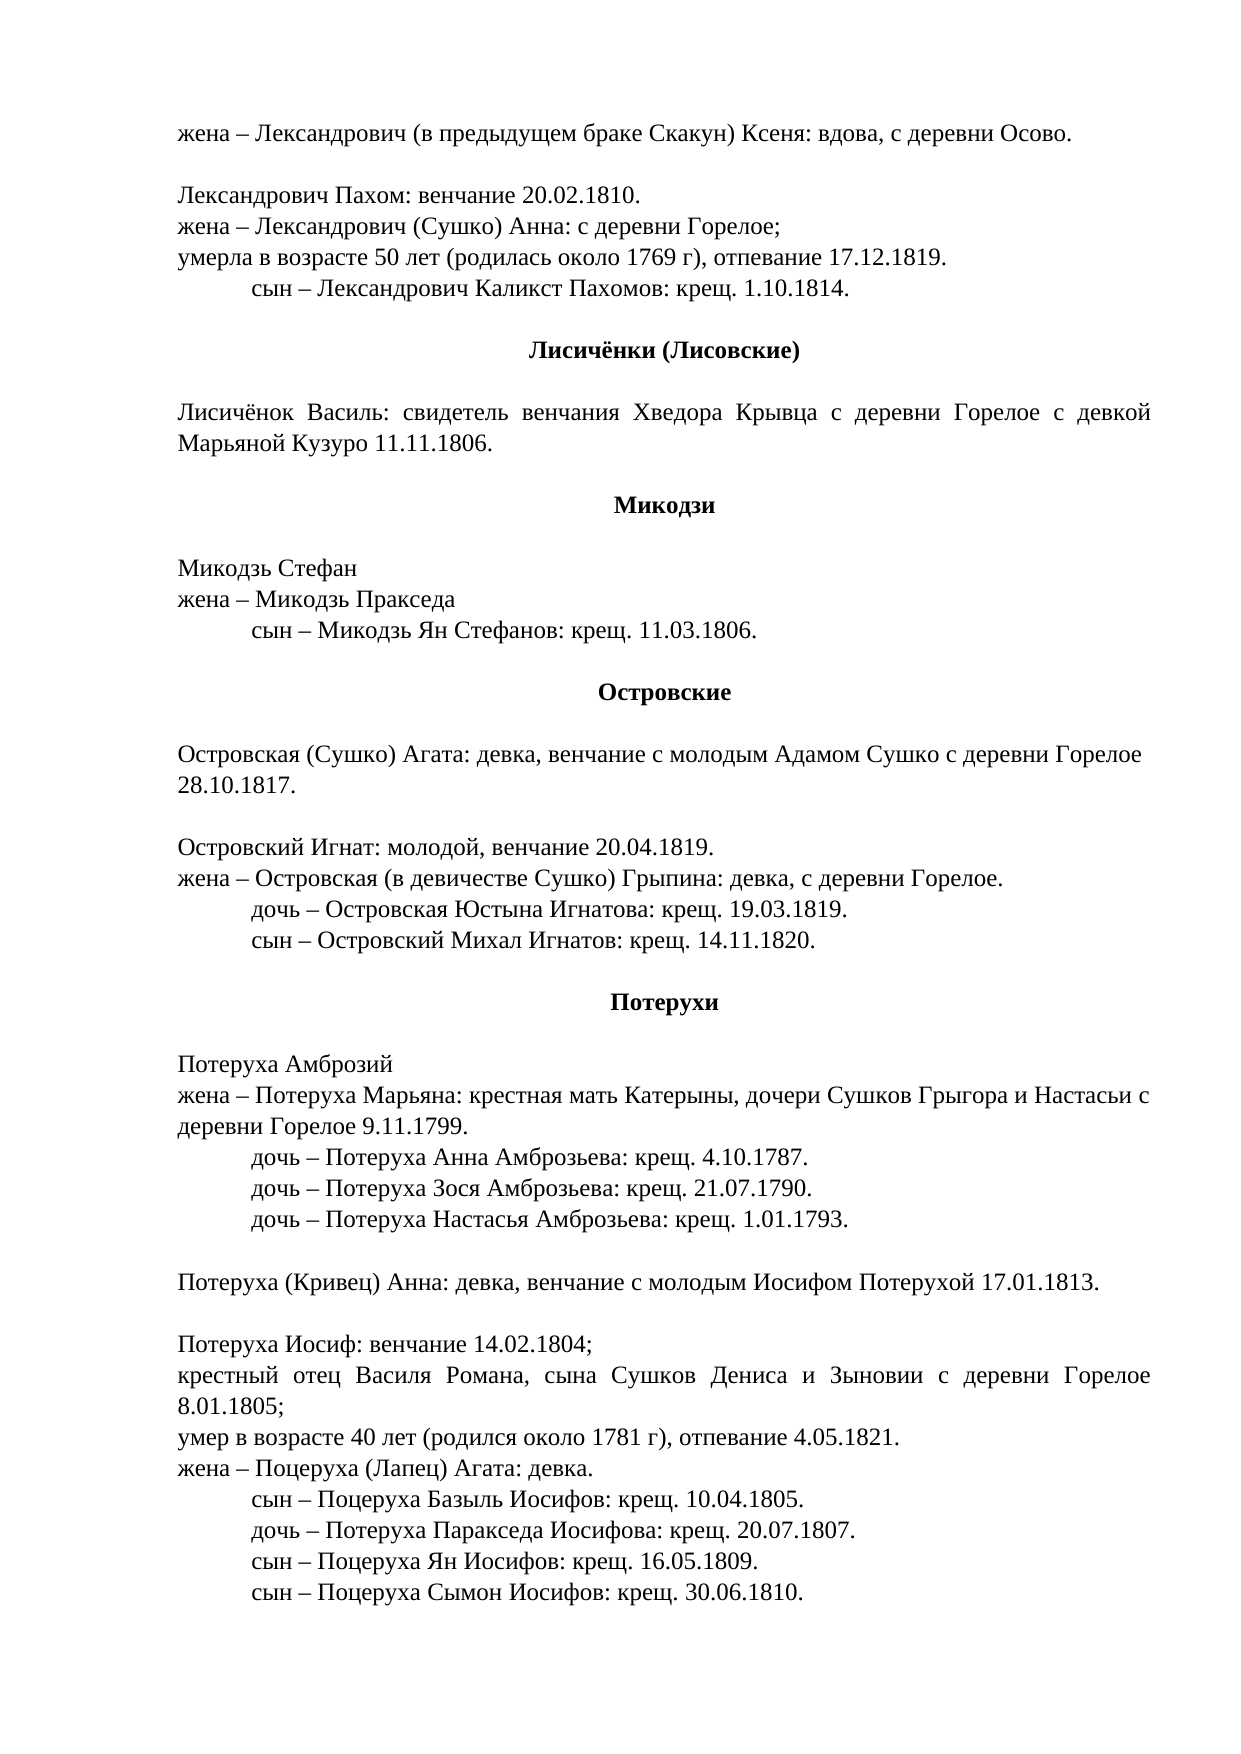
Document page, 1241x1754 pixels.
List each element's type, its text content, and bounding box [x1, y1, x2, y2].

text Потерухи [177, 987, 1152, 1016]
text Островские [177, 677, 1152, 706]
text дочь – Островская Юстына Игнатова: крещ. 19.03.1819. [177, 894, 1152, 923]
text жена – Поцеруха (Лапец) Агата: девка. [177, 1453, 1152, 1482]
text Микодзи [177, 491, 1152, 519]
text Лисичёнки (Лисовские) [177, 335, 1152, 364]
text дочь – Потеруха Зося Амброзьева: крещ. 21.07.1790. [177, 1173, 1152, 1202]
text Потеруха (Кривец) Анна: девка, венчание с молодым Иосифом Потерухой 17.01.1813. [177, 1267, 1152, 1295]
text дочь – Потеруха Анна Амброзьева: крещ. 4.10.1787. [177, 1142, 1152, 1171]
text умер в возрасте 40 лет (родился около 1781 г), отпевание 4.05.1821. [177, 1422, 1152, 1451]
text дочь – Потеруха Настасья Амброзьева: крещ. 1.01.1793. [177, 1204, 1152, 1233]
text жена – Лександрович (в предыдущем браке Скакун) Ксеня: вдова, с деревни Осово. [177, 118, 1152, 147]
text Потеруха Иосиф: венчание 14.02.1804; [177, 1329, 1152, 1357]
text умерла в возрасте 50 лет (родилась около 1769 г), отпевание 17.12.1819. [177, 242, 1152, 271]
text жена – Лександрович (Сушко) Анна: с деревни Горелое; [177, 211, 1152, 240]
text Микодзь Стефан [177, 553, 1152, 581]
text сын – Микодзь Ян Стефанов: крещ. 11.03.1806. [177, 615, 1152, 643]
text Потеруха Амброзий [177, 1049, 1152, 1078]
text Лександрович Пахом: венчание 20.02.1810. [177, 180, 1152, 209]
text крестный отец Василя Романа, сына Сушков Дениса и Зыновии с деревни Горелое 8.01.1805; [177, 1360, 1152, 1419]
text сын – Поцеруха Ян Иосифов: крещ. 16.05.1809. [177, 1546, 1152, 1575]
text сын – Лександрович Каликст Пахомов: крещ. 1.10.1814. [177, 273, 1152, 302]
text дочь – Потеруха Паракседа Иосифова: крещ. 20.07.1807. [177, 1515, 1152, 1544]
text Лисичёнок Василь: свидетель венчания Хведора Крывца с деревни Горелое с девкой Марьяной Кузуро 11.11.1806. [177, 397, 1152, 457]
text жена – Островская (в девичестве Сушко) Грыпина: девка, с деревни Горелое. [177, 863, 1152, 892]
text сын – Островский Михал Игнатов: крещ. 14.11.1820. [177, 925, 1152, 954]
text сын – Поцеруха Сымон Иосифов: крещ. 30.06.1810. [177, 1577, 1152, 1606]
text Островский Игнат: молодой, венчание 20.04.1819. [177, 832, 1152, 861]
text сын – Поцеруха Базыль Иосифов: крещ. 10.04.1805. [177, 1484, 1152, 1513]
text жена – Микодзь Пракседа [177, 584, 1152, 612]
text Островская (Сушко) Агата: девка, венчание с молодым Адамом Сушко с деревни Горелое 28.10.1817. [177, 739, 1152, 799]
text жена – Потеруха Марьяна: крестная мать Катерыны, дочери Сушков Грыгора и Настасьи с деревни Горелое 9.11.1799. [177, 1080, 1152, 1140]
